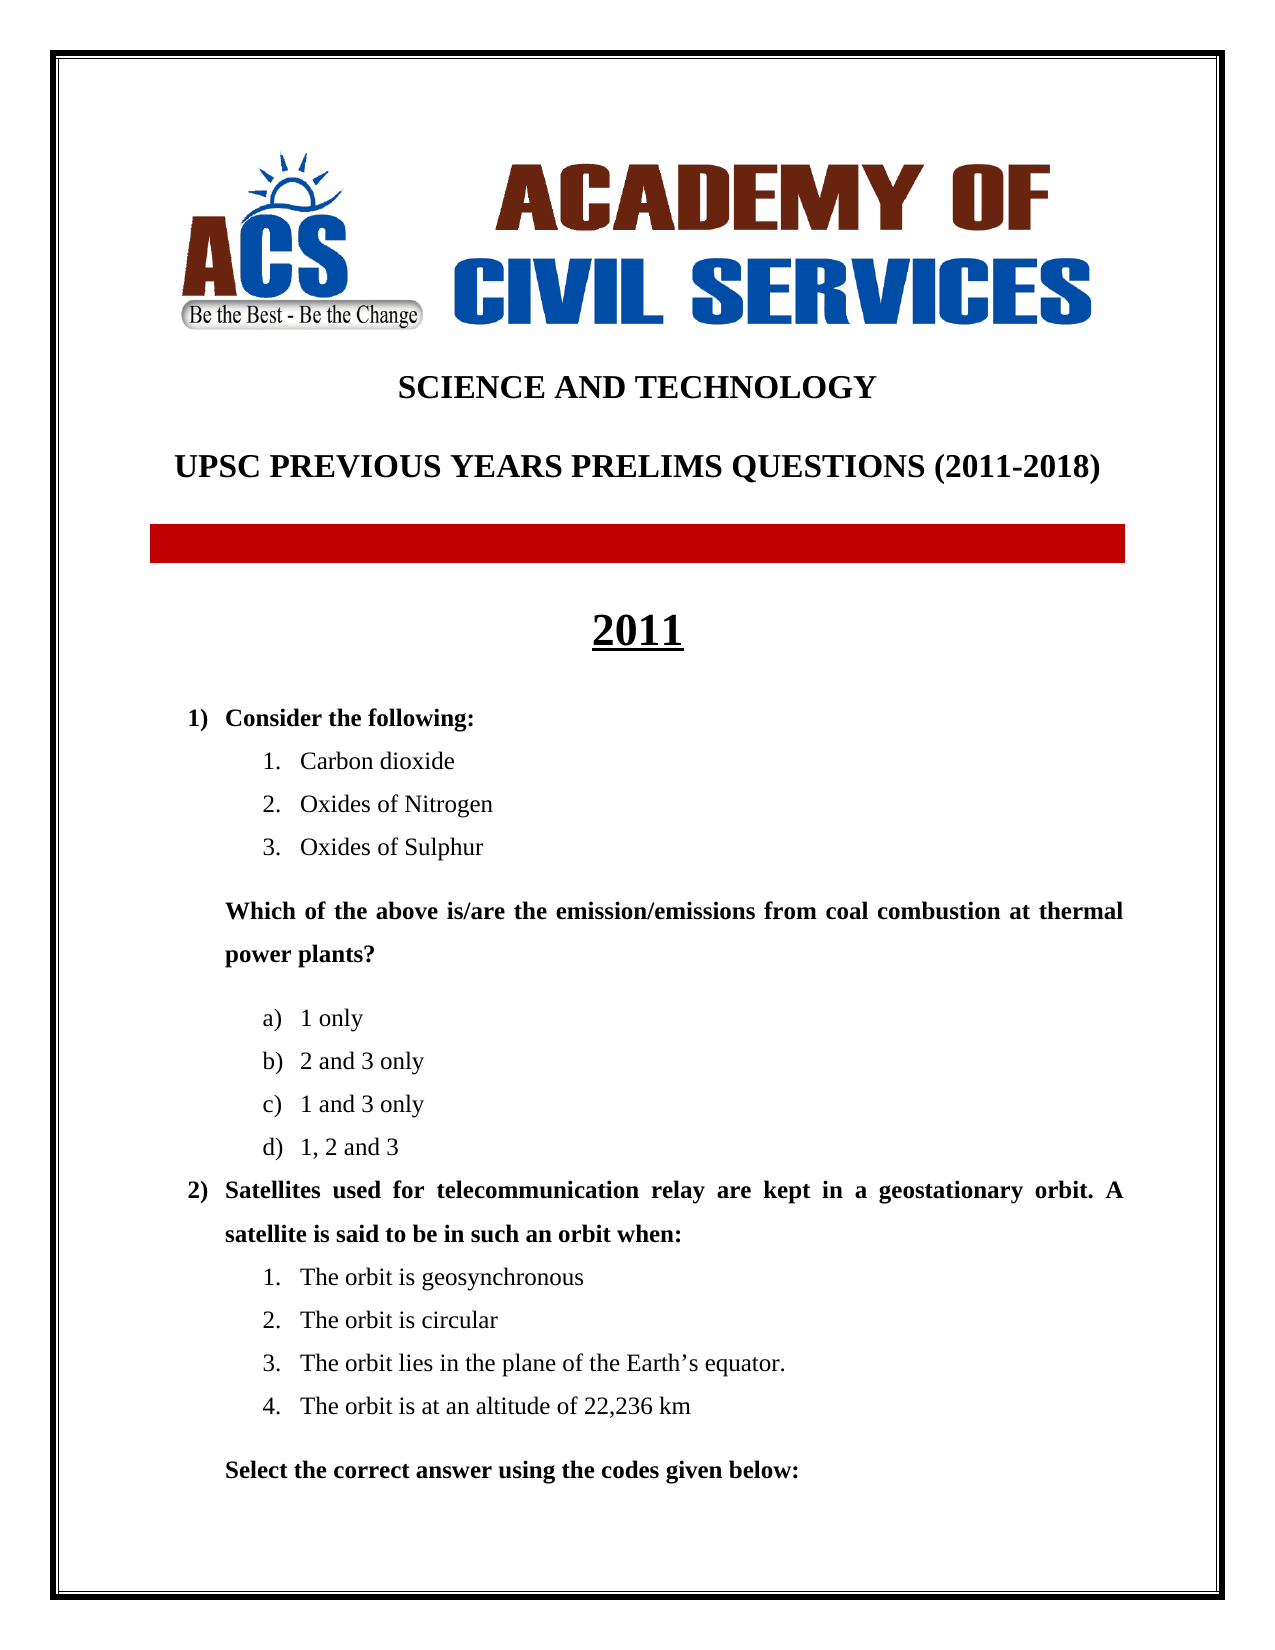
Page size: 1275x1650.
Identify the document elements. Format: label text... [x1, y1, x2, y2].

list 1 only [262, 1003, 1125, 1032]
text Which of the above is/are the emission/emissions from coal combustion at thermal power plants? [225, 896, 1125, 968]
list Satellites used for telecommunication relay are kept in a geostationary orbit. A satellite is said to be in such an orbit when: [187, 1176, 1125, 1247]
list The orbit is geosynchronous [262, 1262, 1125, 1291]
text 2011 [150, 603, 1125, 655]
list Oxides of Sulphur [262, 832, 1125, 861]
text Select the correct answer using the codes given below: [225, 1455, 1125, 1484]
list 1 and 3 only [262, 1089, 1125, 1118]
text SCIENCE AND TECHNOLOGY [150, 368, 1125, 406]
list Carbon dioxide [262, 746, 1125, 774]
list 2 and 3 only [262, 1046, 1125, 1075]
picture [167, 150, 1108, 333]
list Oxides of Nitrogen [262, 789, 1125, 818]
list The orbit is at an altitude of 22,236 km [262, 1391, 1125, 1420]
text UPSC PREVIOUS YEARS PRELIMS QUESTIONS (2011-2018) [150, 446, 1125, 484]
list 1, 2 and 3 [262, 1132, 1125, 1161]
list Consider the following: [187, 703, 1125, 731]
list The orbit is circular [262, 1305, 1125, 1334]
list The orbit lies in the plane of the Earth’s equator. [262, 1348, 1125, 1377]
